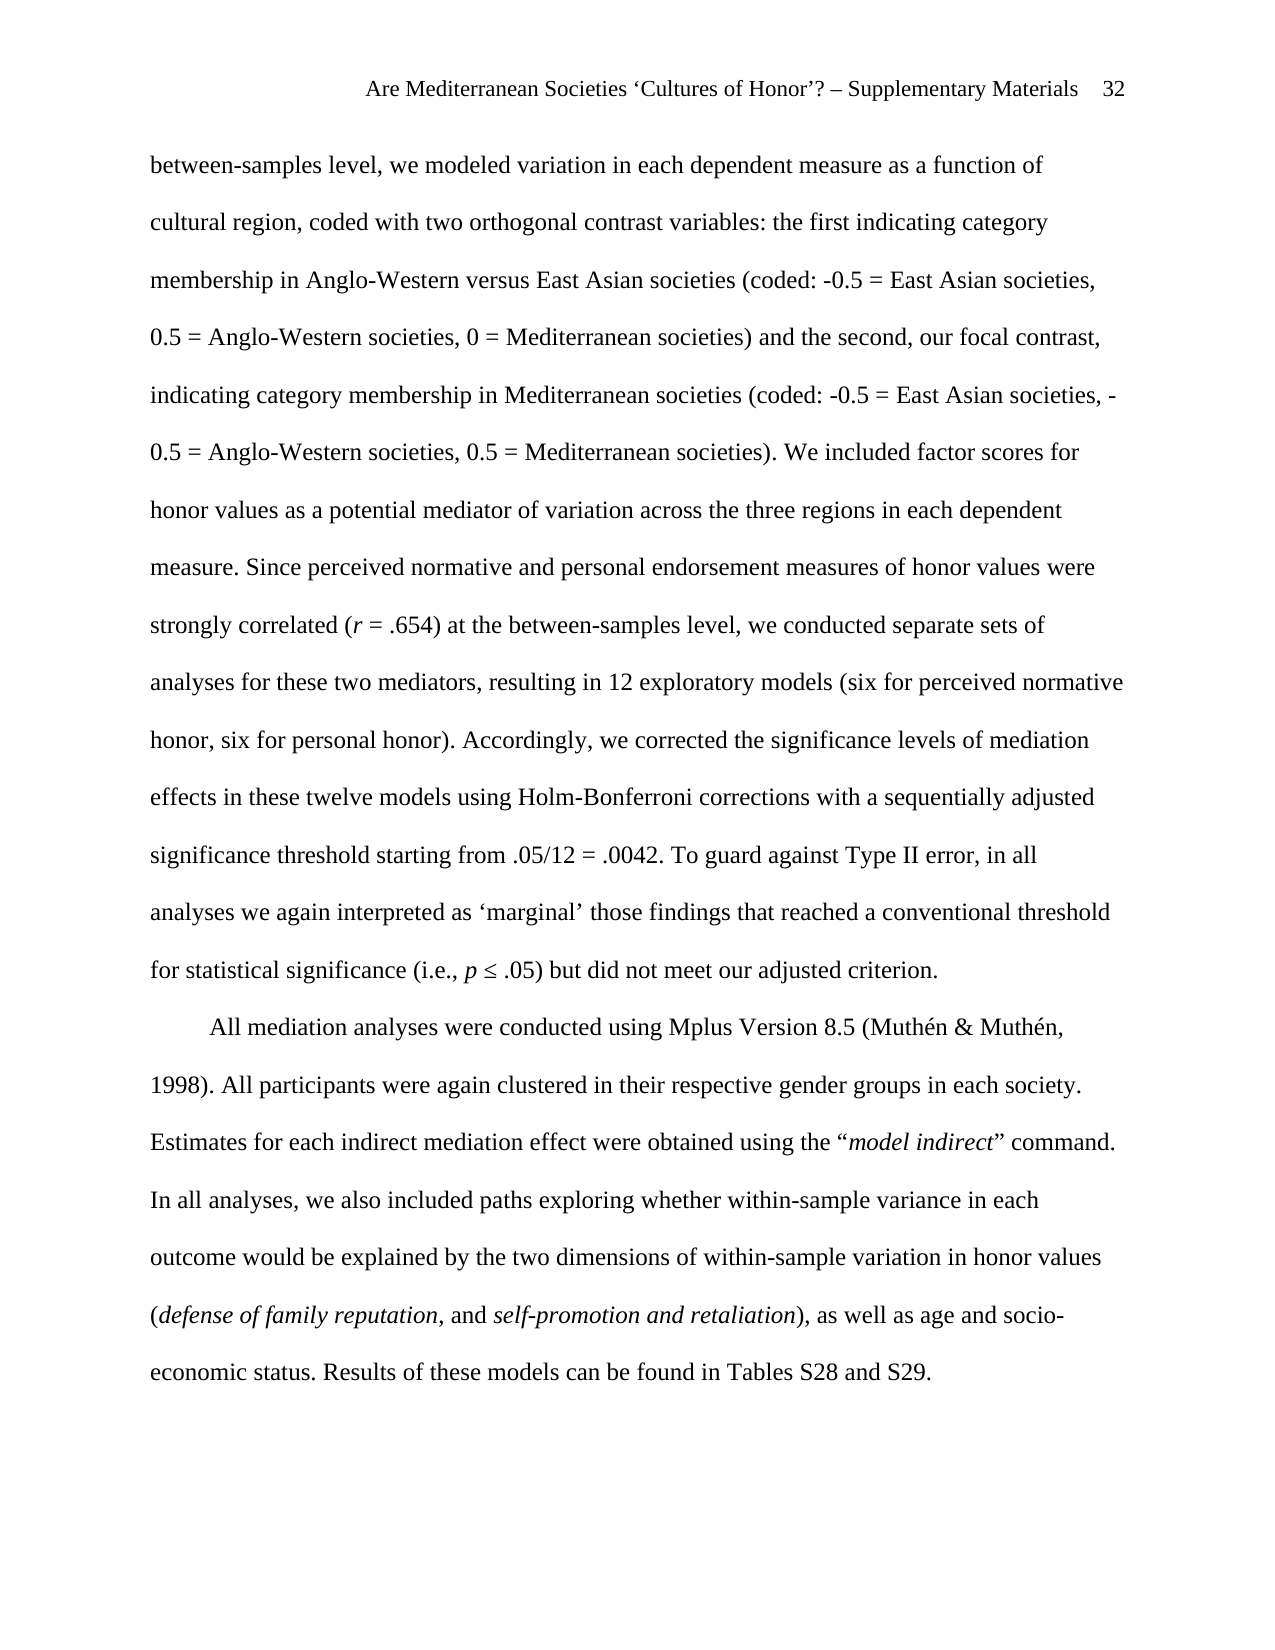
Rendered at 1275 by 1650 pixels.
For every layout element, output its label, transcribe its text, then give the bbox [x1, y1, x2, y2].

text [150, 150, 1125, 984]
text All mediation analyses were conducted using Mplus Version 8.5 (Muthén & Muthén, 1998). All participants were again clustered in their respective gender groups in each society. Estimates for each indirect mediation effect were obtained using the “model indirect” command. In all analyses, we also included paths exploring whether within-sample variance in each outcome would be explained by the two dimensions of within-sample variation in honor values (defense of family reputation, and self-promotion and retaliation), as well as age and socio-economic status. Results of these models can be found in Tables S28 and S29. [150, 1012, 1125, 1386]
